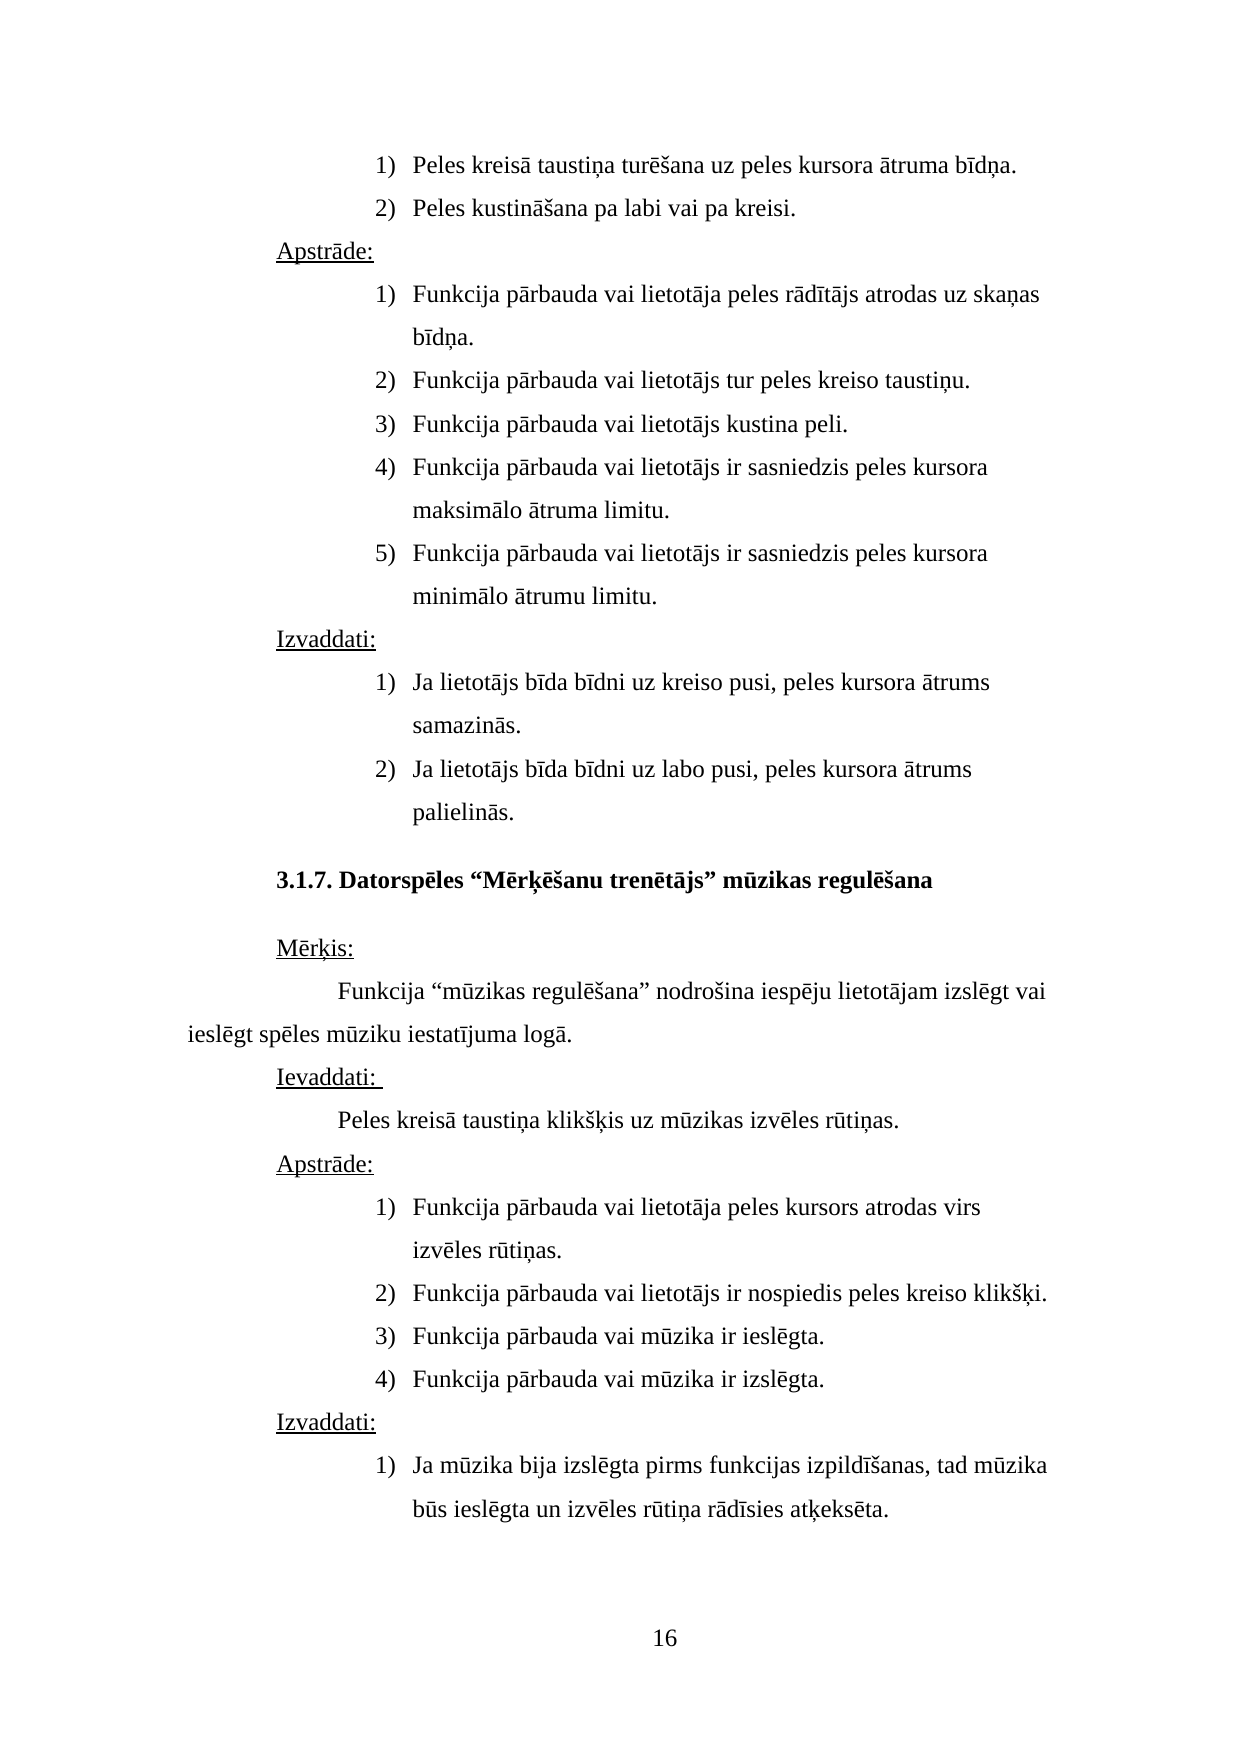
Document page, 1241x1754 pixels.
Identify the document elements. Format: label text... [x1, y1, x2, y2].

list Funkcija pārbauda vai lietotājs ir sasniedzis peles kursora maksimālo ātruma limitu. [375, 452, 1053, 524]
list Ja mūzika bija izslēgta pirms funkcijas izpildīšanas, tad mūzika būs ieslēgta un izvēles rūtiņa rādīsies atķeksēta. [375, 1451, 1053, 1522]
text Apstrāde: [187, 1149, 1053, 1177]
list Funkcija pārbauda vai lietotājs ir sasniedzis peles kursora minimālo ātrumu limitu. [375, 538, 1053, 610]
list Funkcija pārbauda vai lietotājs tur peles kreiso taustiņu. [375, 366, 1053, 394]
list Funkcija pārbauda vai lietotāja peles rādītājs atrodas uz skaņas bīdņa. [375, 279, 1053, 351]
list Funkcija pārbauda vai mūzika ir ieslēgta. [375, 1321, 1053, 1350]
list Funkcija pārbauda vai lietotāja peles kursors atrodas virs izvēles rūtiņas. [375, 1192, 1053, 1264]
text Apstrāde: [187, 236, 1053, 265]
text Izvaddati: [187, 1407, 1053, 1436]
text Izvaddati: [187, 624, 1053, 653]
list Ja lietotājs bīda bīdni uz labo pusi, peles kursora ātrums palielinās. [375, 754, 1053, 826]
subtitle 3.1.7. Datorspēles “Mērķēšanu trenētājs” mūzikas regulēšana [187, 865, 1053, 894]
text Ievaddati: [187, 1062, 1053, 1091]
list Funkcija pārbauda vai lietotājs kustina peli. [375, 409, 1053, 437]
text Mērķis: [187, 933, 1053, 962]
list Ja lietotājs bīda bīdni uz kreiso pusi, peles kursora ātrums samazinās. [375, 667, 1053, 739]
list Peles kreisā taustiņa turēšana uz peles kursora ātruma bīdņa. [375, 150, 1053, 179]
text Peles kreisā taustiņa klikšķis uz mūzikas izvēles rūtiņas. [187, 1106, 1053, 1134]
list Funkcija pārbauda vai mūzika ir izslēgta. [375, 1364, 1053, 1393]
text Funkcija “mūzikas regulēšana” nodrošina iespēju lietotājam izslēgt vai ieslēgt spēles mūziku iestatījuma logā. [187, 976, 1053, 1048]
list Peles kustināšana pa labi vai pa kreisi. [375, 193, 1053, 222]
list Funkcija pārbauda vai lietotājs ir nospiedis peles kreiso klikšķi. [375, 1278, 1053, 1307]
